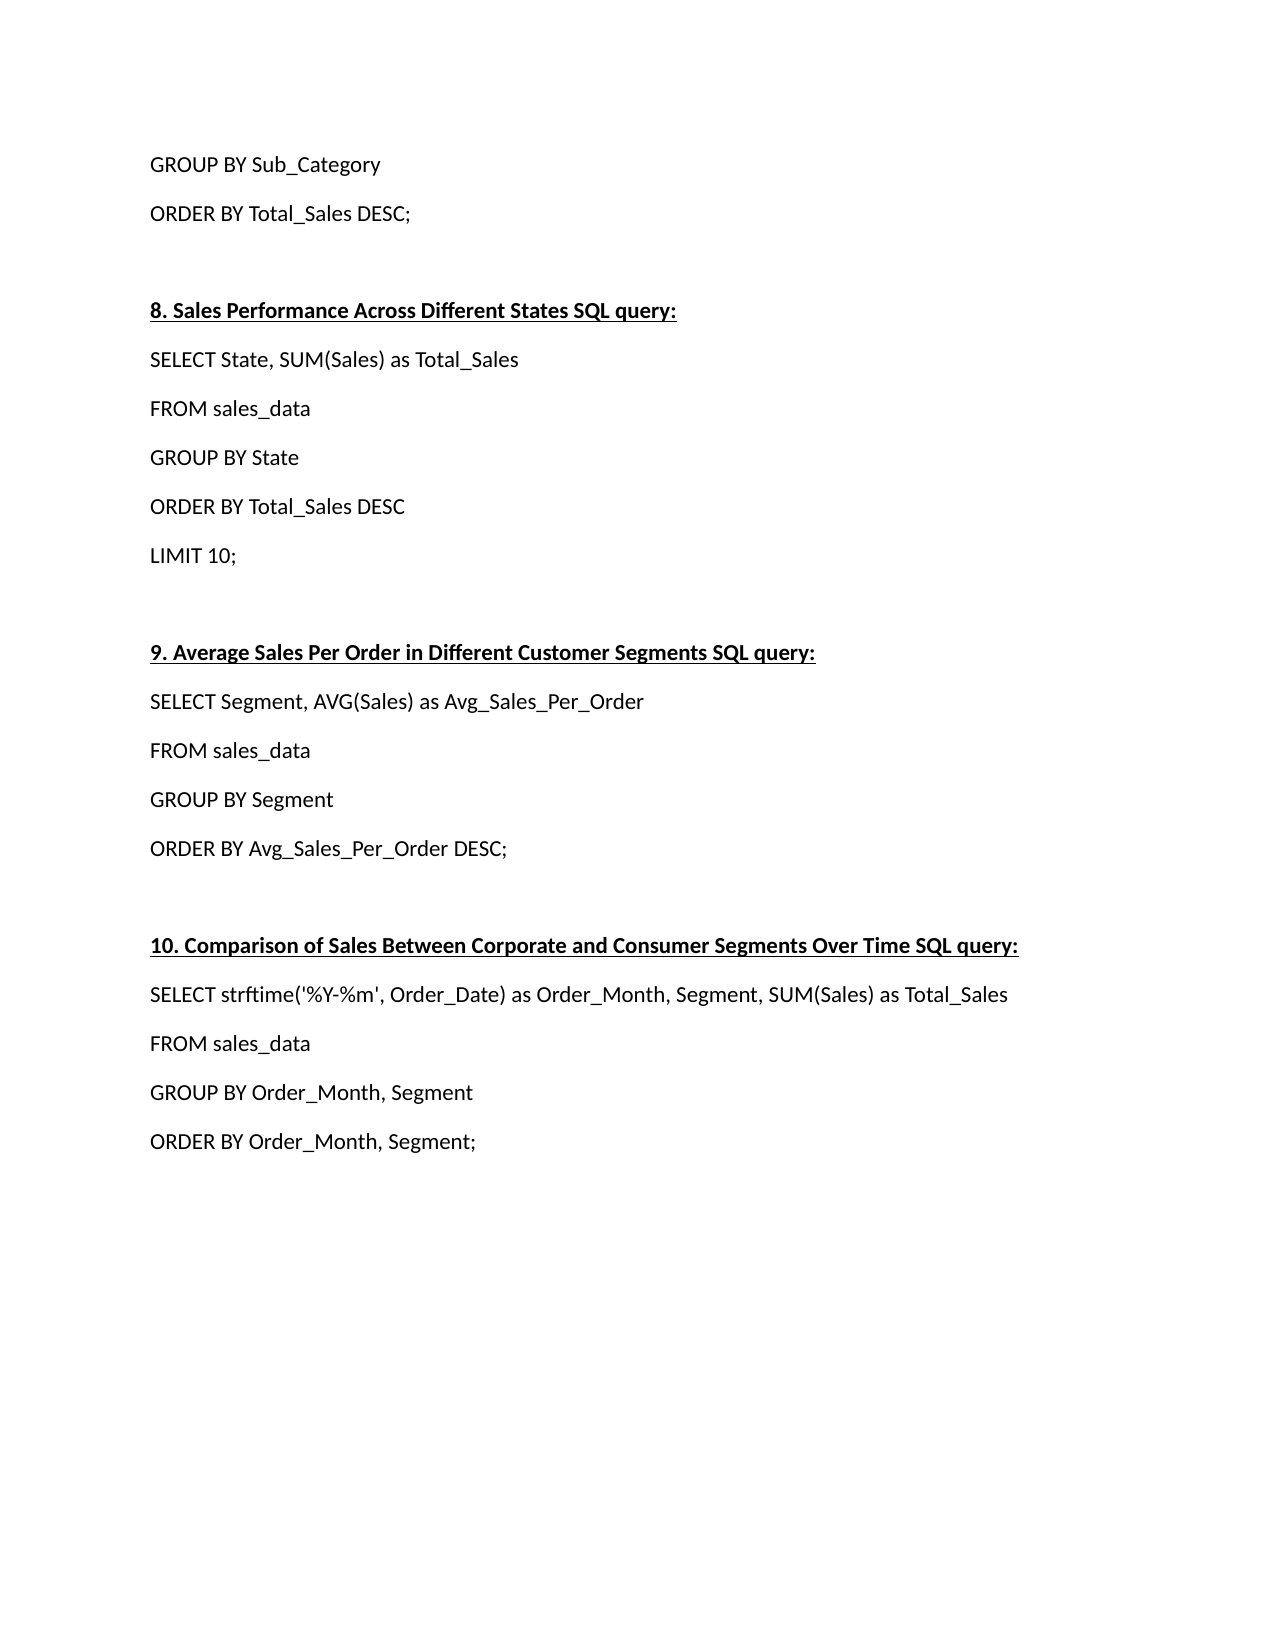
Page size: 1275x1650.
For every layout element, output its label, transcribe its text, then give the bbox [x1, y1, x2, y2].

text 10. Comparison of Sales Between Corporate and Consumer Segments Over Time SQL query: [150, 932, 1125, 960]
text LIMIT 10; [150, 541, 1125, 569]
text 8. Sales Performance Across Different States SQL query: [150, 297, 1125, 324]
text SELECT State, SUM(Sales) as Total_Sales [150, 345, 1125, 373]
text GROUP BY Order_Month, Segment [150, 1078, 1125, 1106]
text ORDER BY Total_Sales DESC [150, 492, 1125, 520]
text ORDER BY Total_Sales DESC; [150, 199, 1125, 227]
text FROM sales_data [150, 1029, 1125, 1057]
text SELECT Segment, AVG(Sales) as Avg_Sales_Per_Order [150, 687, 1125, 715]
text ORDER BY Avg_Sales_Per_Order DESC; [150, 834, 1125, 862]
text FROM sales_data [150, 736, 1125, 764]
text GROUP BY Segment [150, 785, 1125, 813]
text GROUP BY State [150, 443, 1125, 471]
text 9. Average Sales Per Order in Different Customer Segments SQL query: [150, 638, 1125, 667]
text FROM sales_data [150, 394, 1125, 422]
text SELECT strftime('%Y-%m', Order_Date) as Order_Month, Segment, SUM(Sales) as Total_Sales [150, 981, 1125, 1008]
text GROUP BY Sub_Category [150, 150, 1125, 178]
text ORDER BY Order_Month, Segment; [150, 1127, 1125, 1155]
